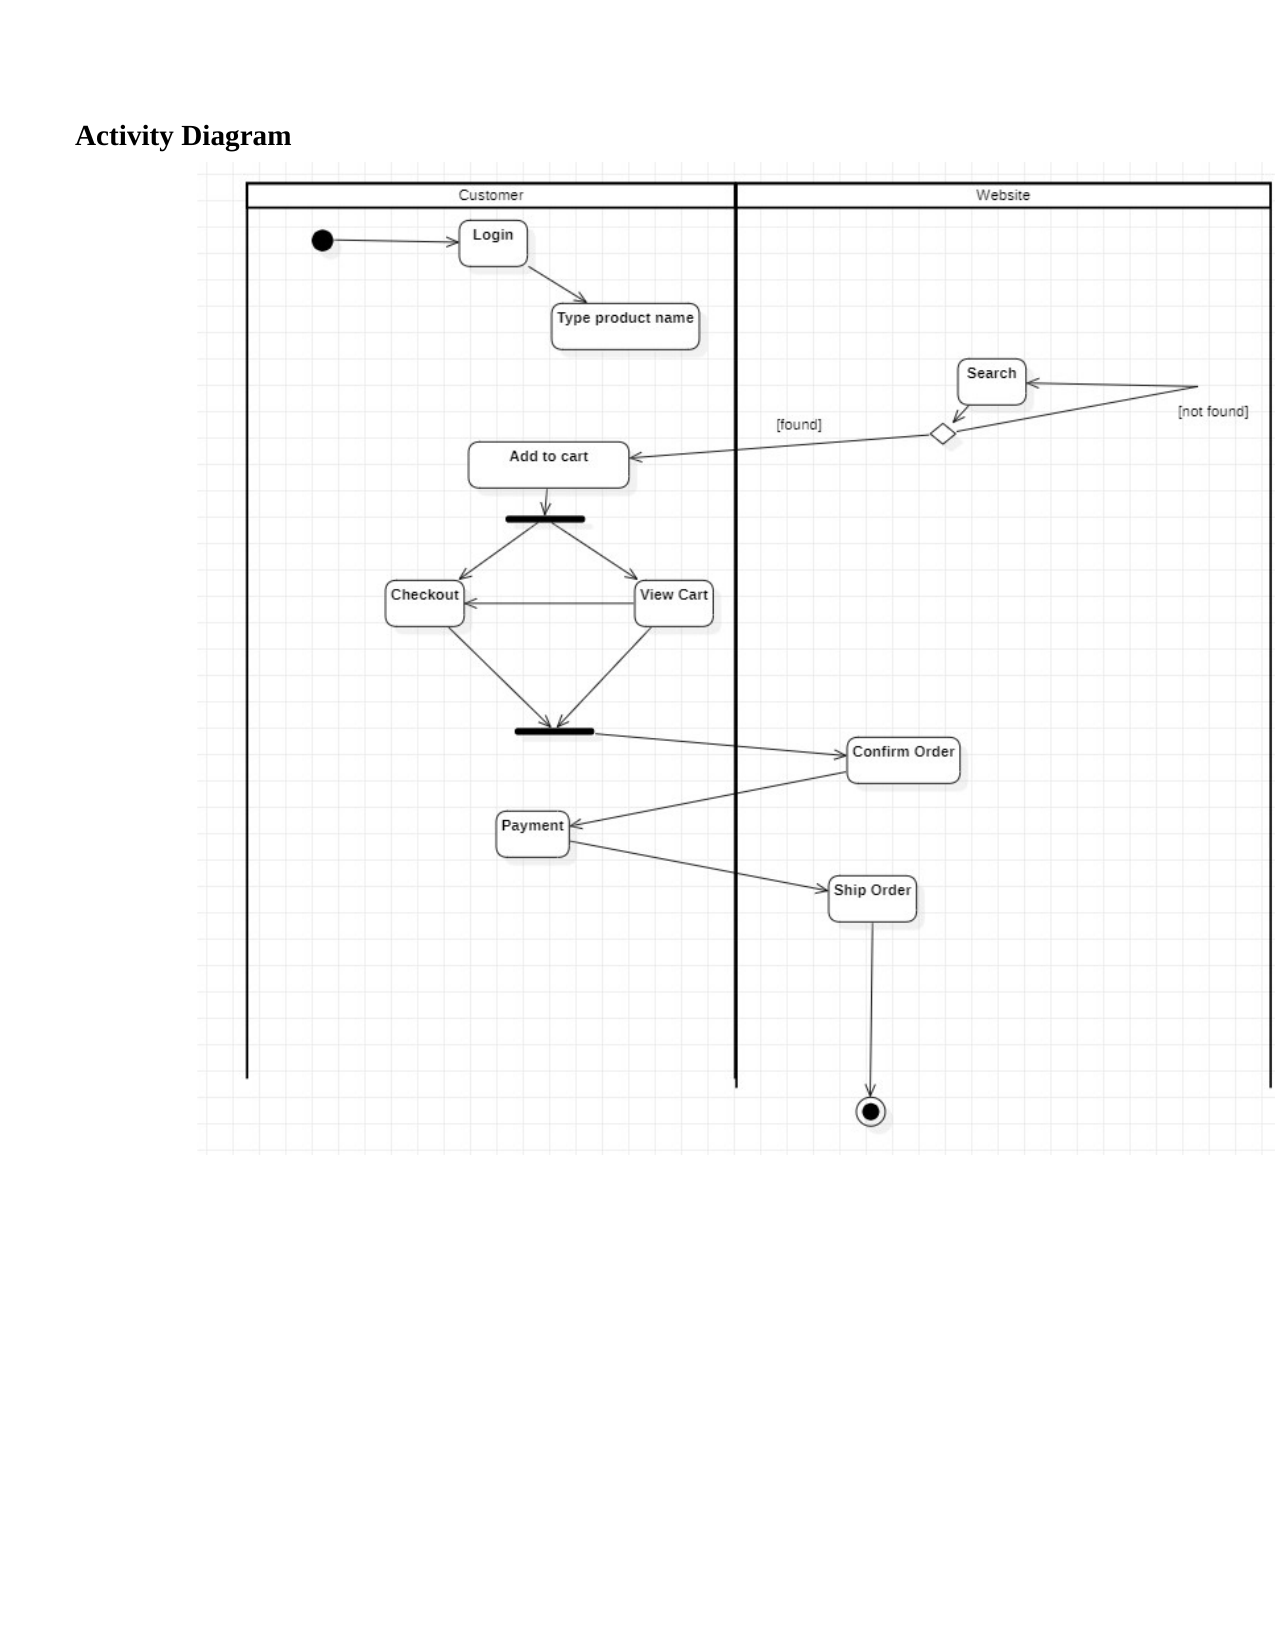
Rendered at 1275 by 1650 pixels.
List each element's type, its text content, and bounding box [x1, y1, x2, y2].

subtitle Activity Diagram [37, 118, 1275, 152]
picture [197, 162, 1275, 1155]
